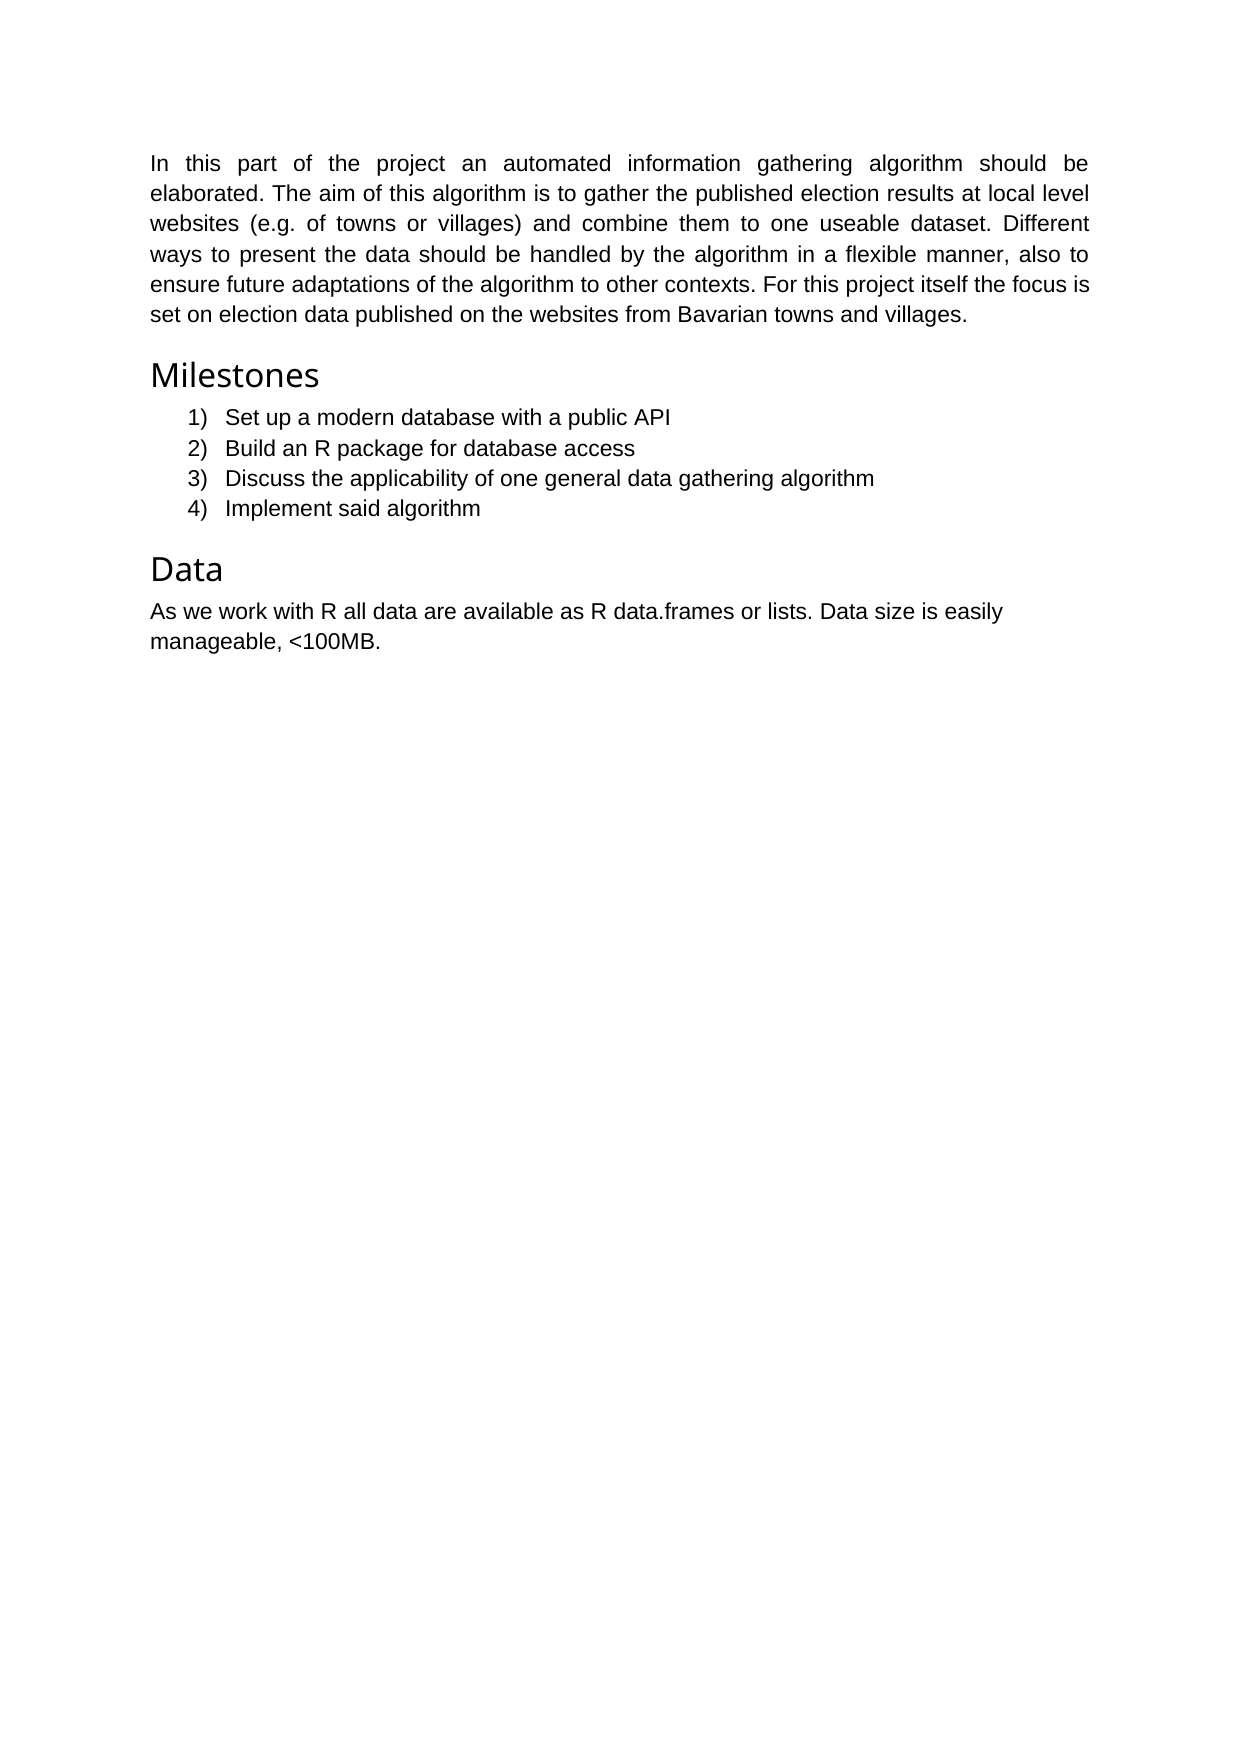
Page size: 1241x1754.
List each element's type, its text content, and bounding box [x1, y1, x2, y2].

text In this part of the project an automated information gathering algorithm should be elaborated. The aim of this algorithm is to gather the published election results at local level websites (e.g. of towns or villages) and combine them to one useable dataset. Different ways to present the data should be handled by the algorithm in a flexible manner, also to ensure future adaptations of the algorithm to other contexts. For this project itself the focus is set on election data published on the websites from Bavarian towns and villages. [150, 150, 1090, 327]
list Build an R package for database access [187, 434, 1090, 461]
list Implement said algorithm [187, 495, 1090, 521]
text As we work with R all data are available as R data.frames or lists. Data size is easily manageable, <100MB. [150, 598, 1090, 655]
list Set up a modern database with a public API [187, 404, 1090, 431]
subtitle Milestones [150, 352, 1090, 397]
subtitle Data [150, 546, 1090, 591]
list Discuss the applicability of one general data gathering algorithm [187, 465, 1090, 491]
